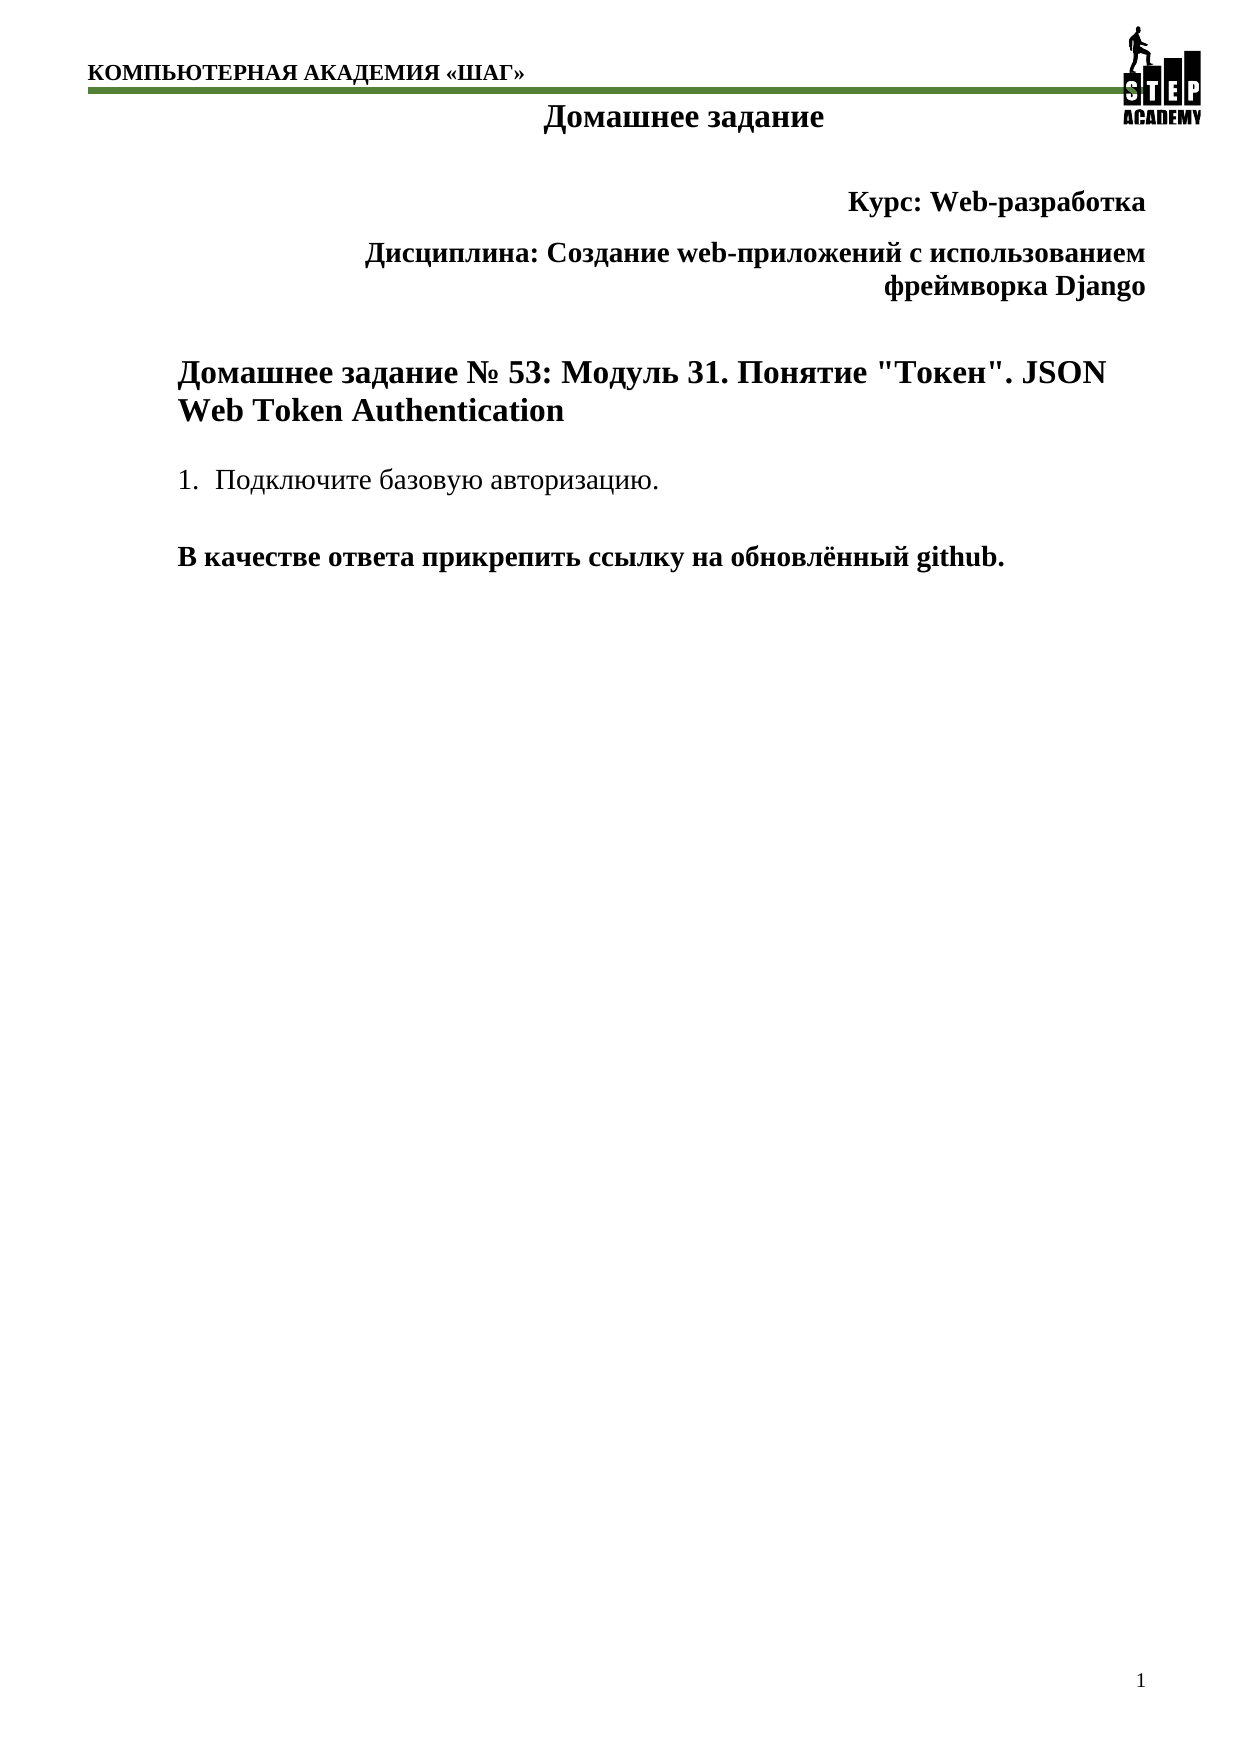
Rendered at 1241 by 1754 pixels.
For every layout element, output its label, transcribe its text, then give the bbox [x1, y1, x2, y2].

text В качестве ответа прикрепить ссылку на обновлённый github. [177, 539, 1152, 573]
text Домашнее задание № 53: Модуль 31. Понятие "Токен". JSON Web Token Authentication [177, 352, 1152, 429]
list Подключите базовую авторизацию. [177, 462, 1146, 496]
picture [1122, 26, 1201, 123]
